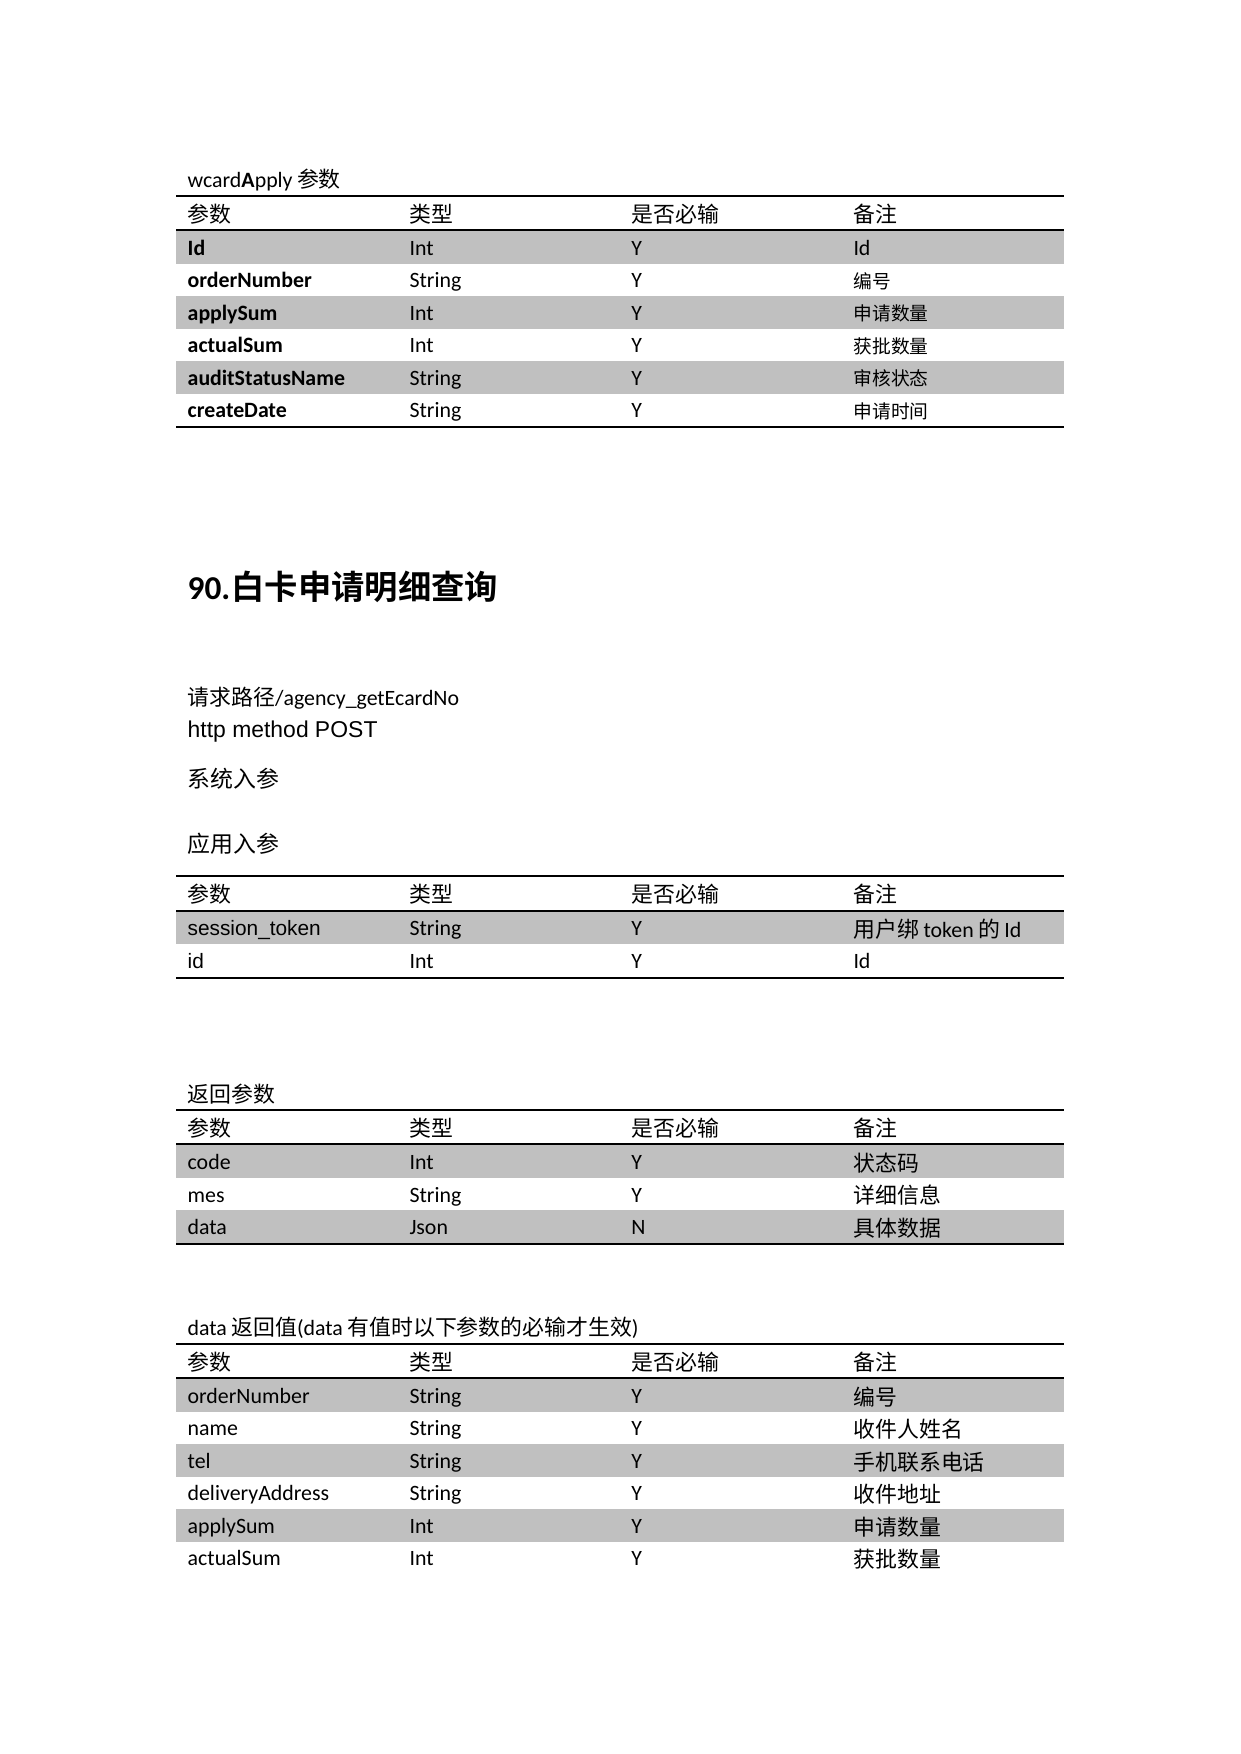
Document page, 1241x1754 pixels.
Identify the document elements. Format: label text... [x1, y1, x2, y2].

text http method POST [187, 712, 1053, 745]
subtitle 白卡申请明细查询 [187, 553, 1053, 618]
text 请求路径/agency_getEcardNo [187, 680, 1053, 712]
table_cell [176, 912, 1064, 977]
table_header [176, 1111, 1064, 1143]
text wcardApply参数 [187, 162, 1053, 194]
text 返回参数 [187, 1076, 1053, 1109]
text 系统入参 [187, 745, 1053, 810]
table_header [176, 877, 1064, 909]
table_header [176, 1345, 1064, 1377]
text 应用入参 [187, 810, 1053, 875]
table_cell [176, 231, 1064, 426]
text data返回值(data有值时以下参数的必输才生效) [187, 1310, 1053, 1342]
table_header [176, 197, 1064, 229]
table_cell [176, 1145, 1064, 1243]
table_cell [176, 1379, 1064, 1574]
